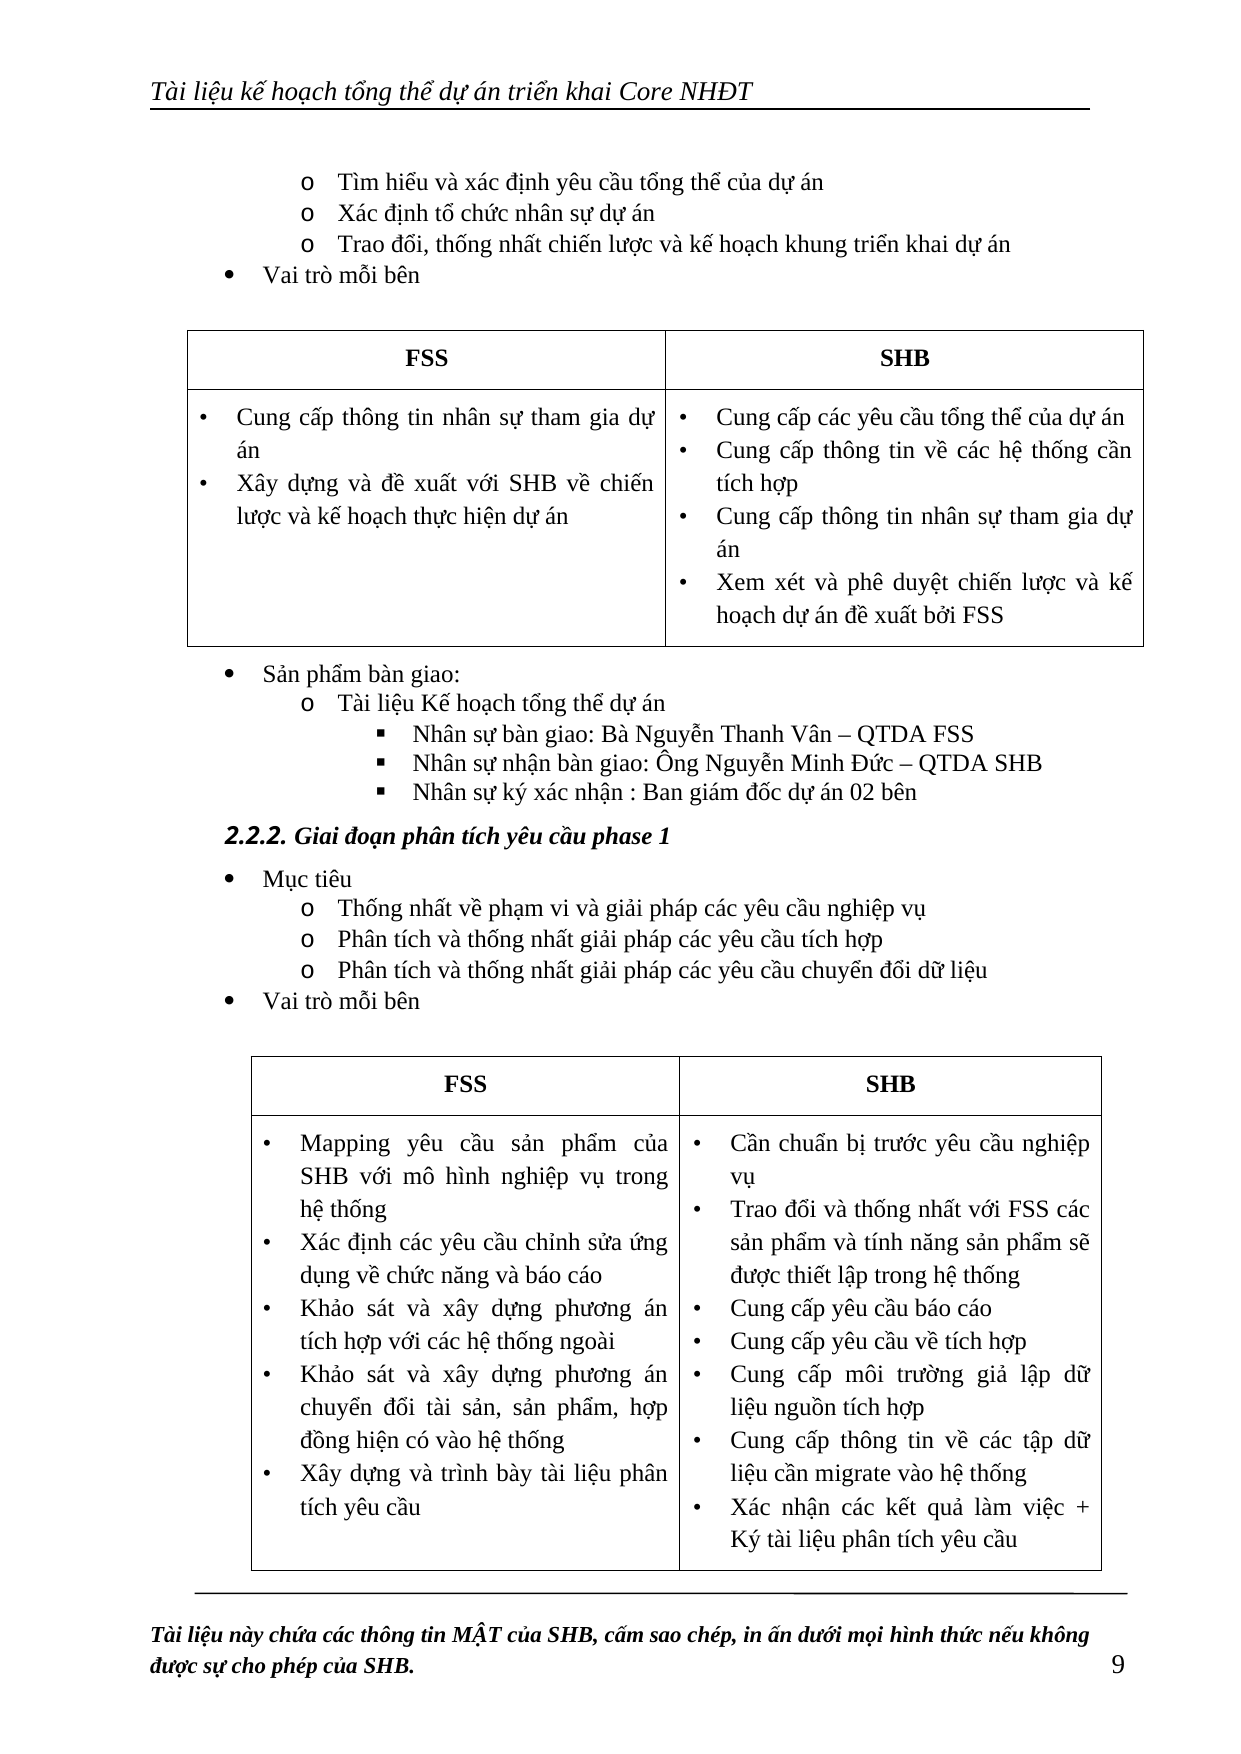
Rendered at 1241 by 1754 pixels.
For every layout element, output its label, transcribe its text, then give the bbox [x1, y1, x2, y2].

list Phân tích và thống nhất giải pháp các yêu cầu chuyển đổi dữ liệu [300, 955, 1090, 986]
list Vai trò mỗi bên [225, 260, 1090, 288]
list Tài liệu Kế hoạch tổng thể dự án [300, 688, 1090, 719]
list Trao đổi, thống nhất chiến lược và kế hoạch khung triển khai dự án [300, 229, 1090, 260]
list Vai trò mỗi bên [225, 986, 1090, 1014]
list Nhân sự bàn giao: Bà Nguyễn Thanh Vân – QTDA FSS [375, 719, 1090, 748]
list Phân tích và thống nhất giải pháp các yêu cầu tích hợp [300, 924, 1090, 955]
subtitle Giai đoạn phân tích yêu cầu phase 1 [225, 818, 1090, 852]
list Sản phẩm bàn giao: [225, 659, 1090, 688]
list Mục tiêu [225, 864, 1090, 893]
table_cell Mapping yêu cầu sản phẩm của SHB với mô hình nghiệp vụ trong hệ thống Xác định các yêu cầu chỉnh sửa ứng dụng về chức năng và báo cáo Khảo sát và xây dựng phương án tích hợp với các hệ thống ngoài Khảo sát và xây dựng phương án chuyển đổi tài sản, sản phẩm, hợp đồng hiện có vào hệ thống Xây dựng và trình bày tài liệu phân tích yêu cầu [252, 1116, 679, 1570]
table_header FSS [188, 331, 665, 389]
list Thống nhất về phạm vi và giải pháp các yêu cầu nghiệp vụ [300, 893, 1090, 924]
list Nhân sự ký xác nhận : Ban giám đốc dự án 02 bên [375, 777, 1090, 805]
list Nhân sự nhận bàn giao: Ông Nguyễn Minh Đức – QTDA SHB [375, 748, 1090, 777]
table_header SHB [666, 331, 1143, 389]
list Tìm hiểu và xác định yêu cầu tổng thể của dự án [300, 167, 1090, 198]
table_cell Cần chuẩn bị trước yêu cầu nghiệp vụ Trao đổi và thống nhất với FSS các sản phẩm và tính năng sản phẩm sẽ được thiết lập trong hệ thống Cung cấp yêu cầu báo cáo Cung cấp yêu cầu về tích hợp Cung cấp môi trường giả lập dữ liệu nguồn tích hợp Cung cấp thông tin về các tập dữ liệu cần migrate vào hệ thống Xác nhận các kết quả làm việc + Ký tài liệu phân tích yêu cầu [680, 1116, 1101, 1570]
table_header SHB [680, 1057, 1101, 1115]
table_cell Cung cấp các yêu cầu tổng thể của dự án Cung cấp thông tin về các hệ thống cần tích hợp Cung cấp thông tin nhân sự tham gia dự án Xem xét và phê duyệt chiến lược và kế hoạch dự án đề xuất bởi FSS [666, 390, 1143, 646]
list Xác định tổ chức nhân sự dự án [300, 198, 1090, 229]
table_cell Cung cấp thông tin nhân sự tham gia dự án Xây dựng và đề xuất với SHB về chiến lược và kế hoạch thực hiện dự án [188, 390, 665, 646]
table_header FSS [252, 1057, 679, 1115]
